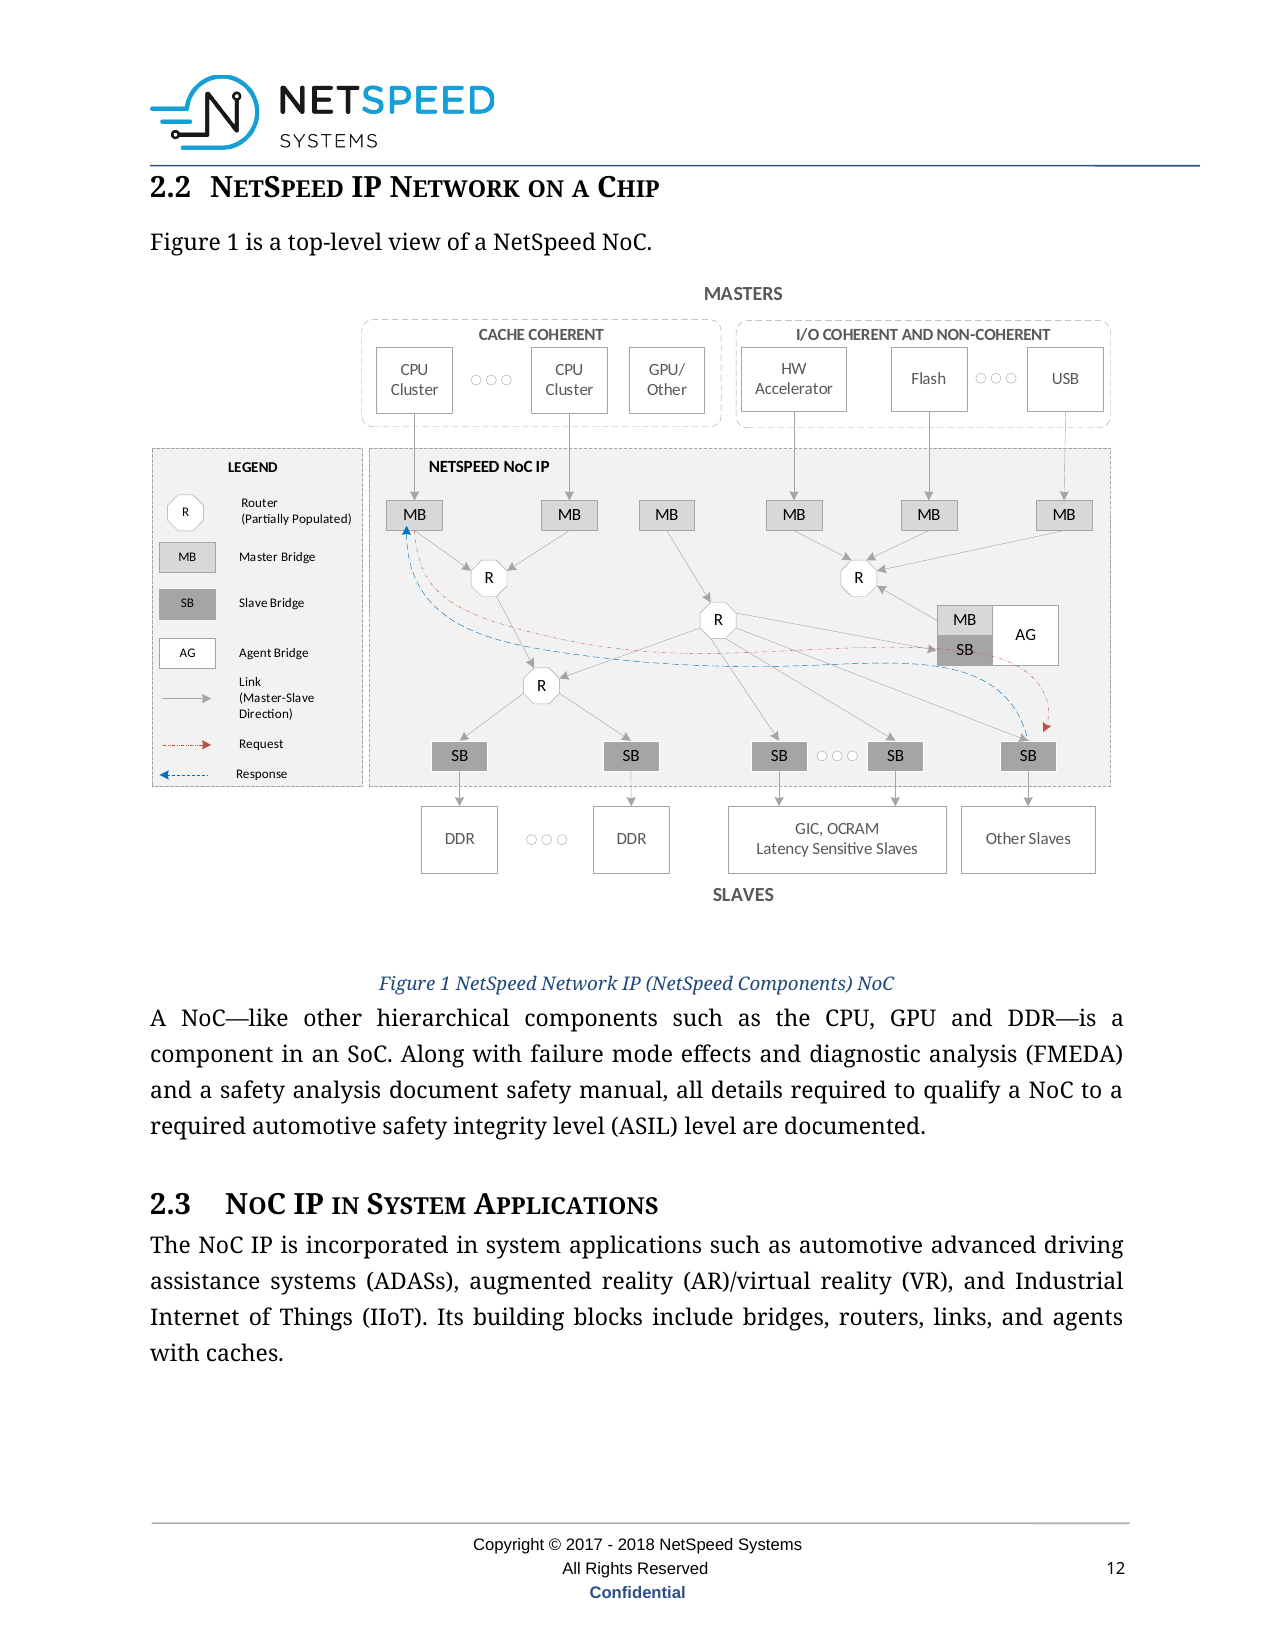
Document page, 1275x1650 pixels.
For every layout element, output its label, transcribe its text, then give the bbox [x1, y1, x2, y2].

text Figure 1 is a top-level view of a NetSpeed NoC. [150, 226, 1125, 257]
picture [150, 75, 495, 150]
text A NoC—like other hierarchical components such as the CPU, GPU and DDR—is a component in an SoC. Along with failure mode effects and diagnostic analysis (FMEDA) and a safety analysis document safety manual, all details required to qualify a NoC to a required automotive safety integrity level (ASIL) level are documented. [150, 1002, 1125, 1141]
subtitle 2.3 NoC IP in System Applications [150, 1183, 1125, 1223]
text The NoC IP is incorporated in system applications such as automotive advanced driving assistance systems (ADASs), augmented reality (AR)/virtual reality (VR), and Industrial Internet of Things (IIoT). Its building blocks include bridges, routers, links, and agents with caches. [150, 1229, 1125, 1368]
subtitle NetSpeed IP Network on a Chip [150, 166, 1125, 206]
